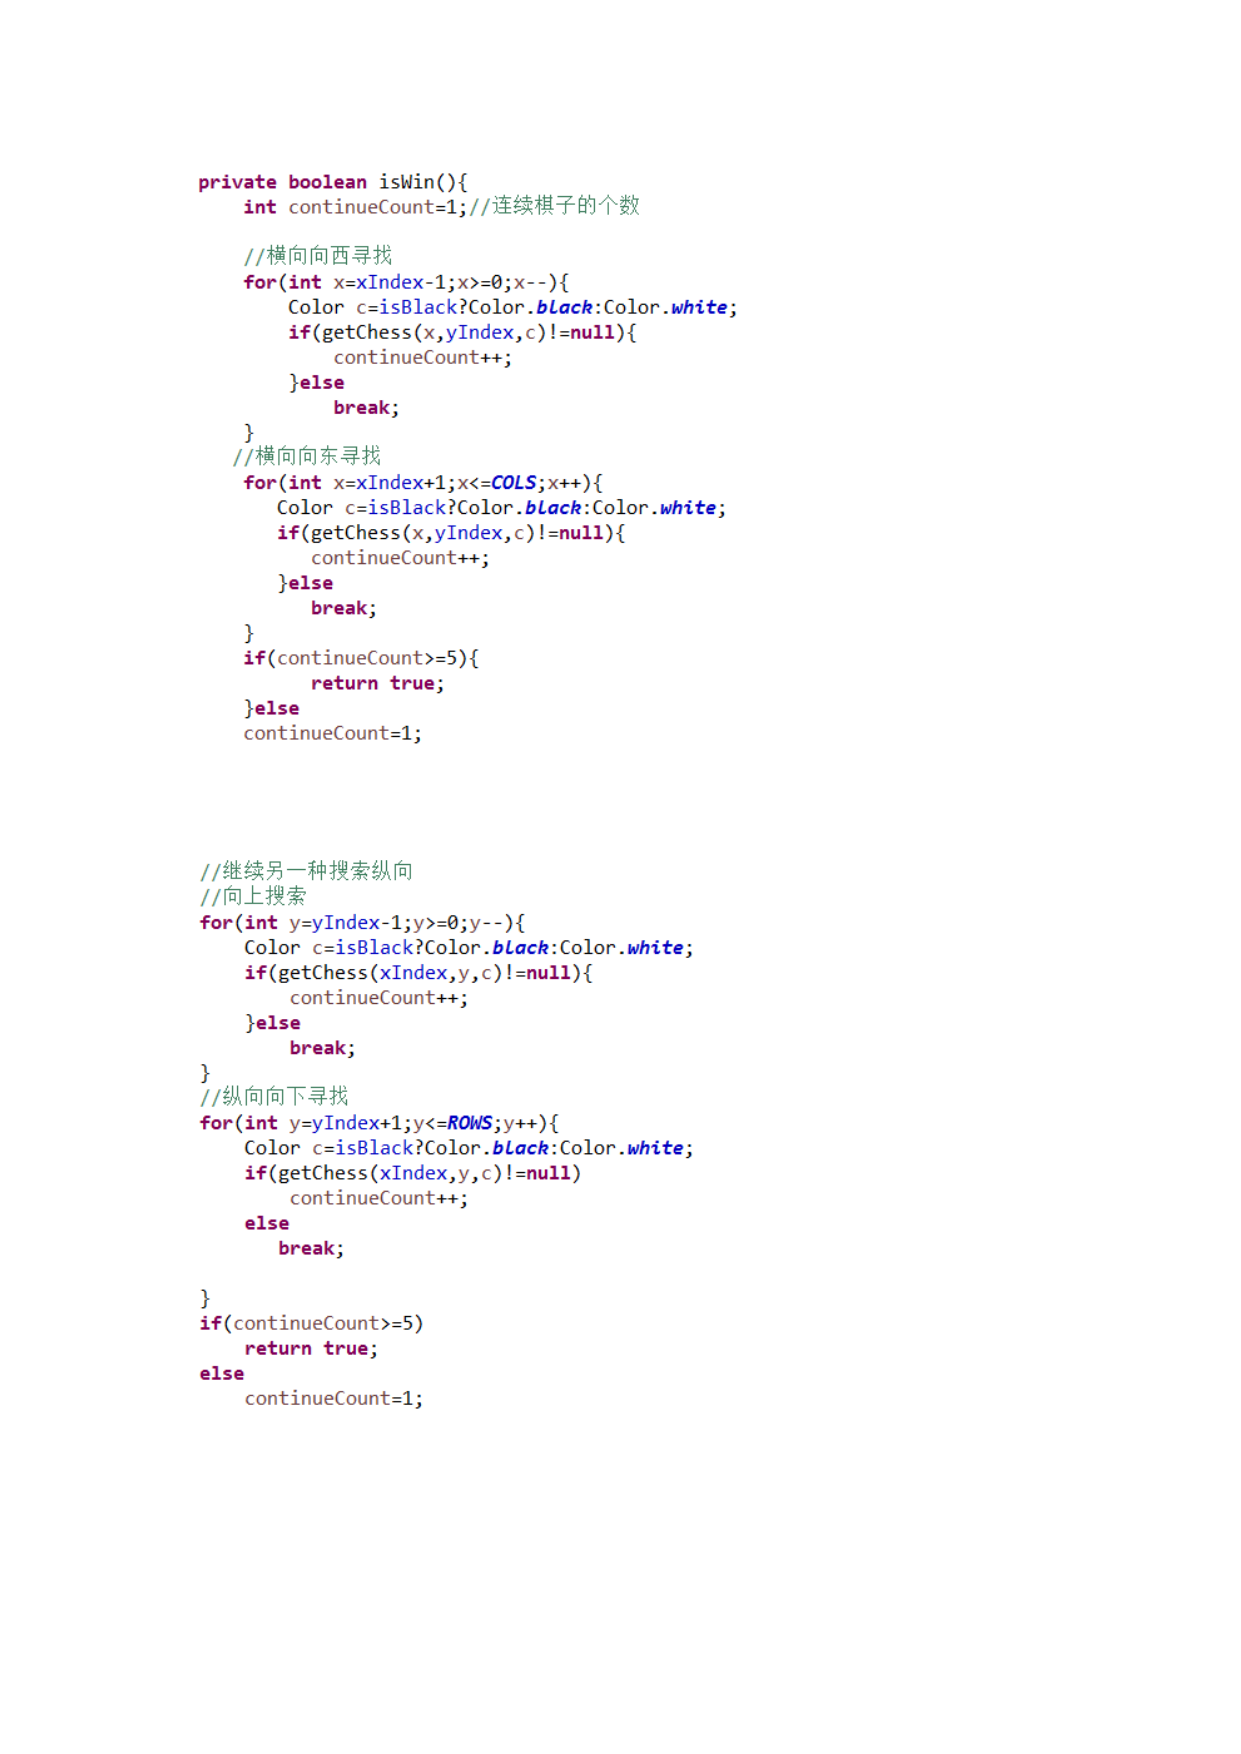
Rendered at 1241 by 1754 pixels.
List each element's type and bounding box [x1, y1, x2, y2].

picture [187, 162, 942, 756]
picture [187, 844, 928, 1445]
